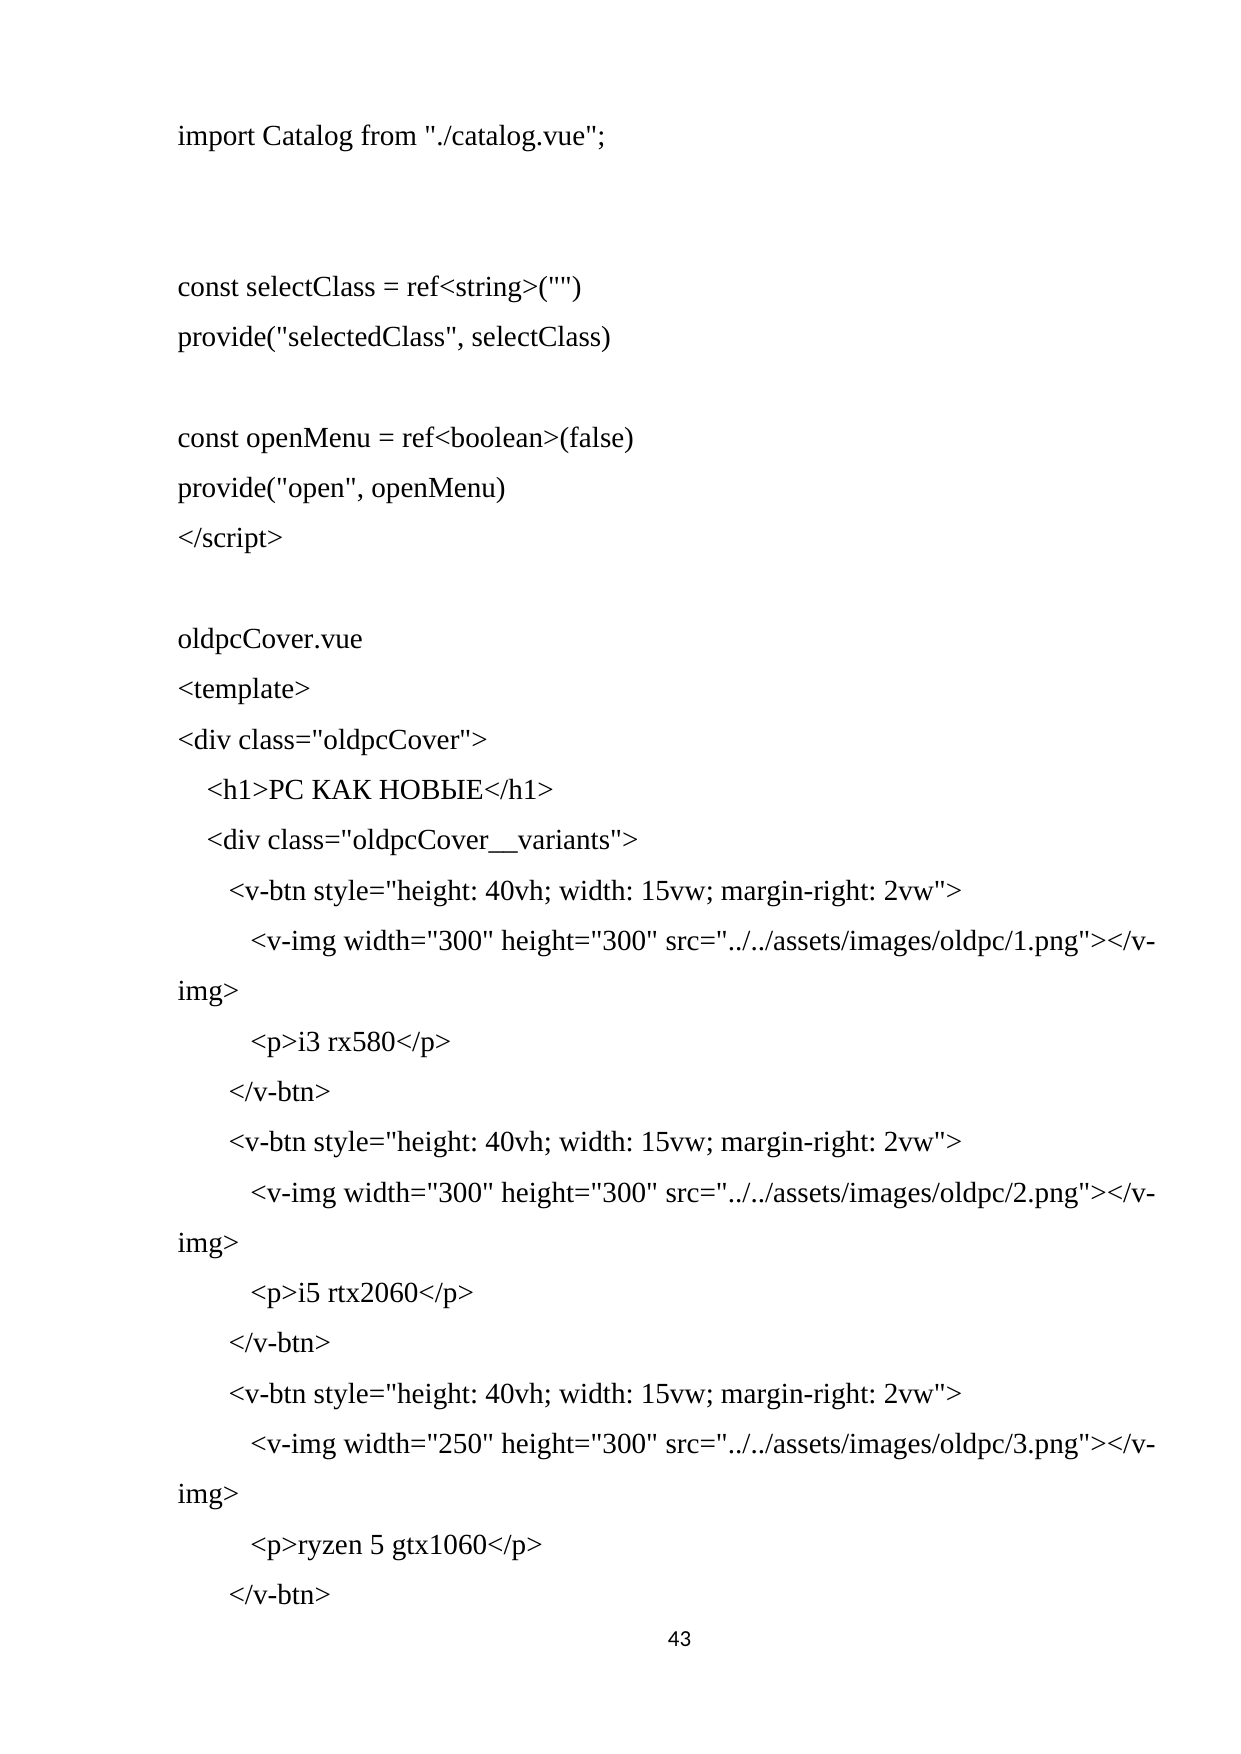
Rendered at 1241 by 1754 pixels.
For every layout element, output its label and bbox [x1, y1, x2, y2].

text [177, 672, 1181, 1611]
text [177, 118, 1181, 655]
